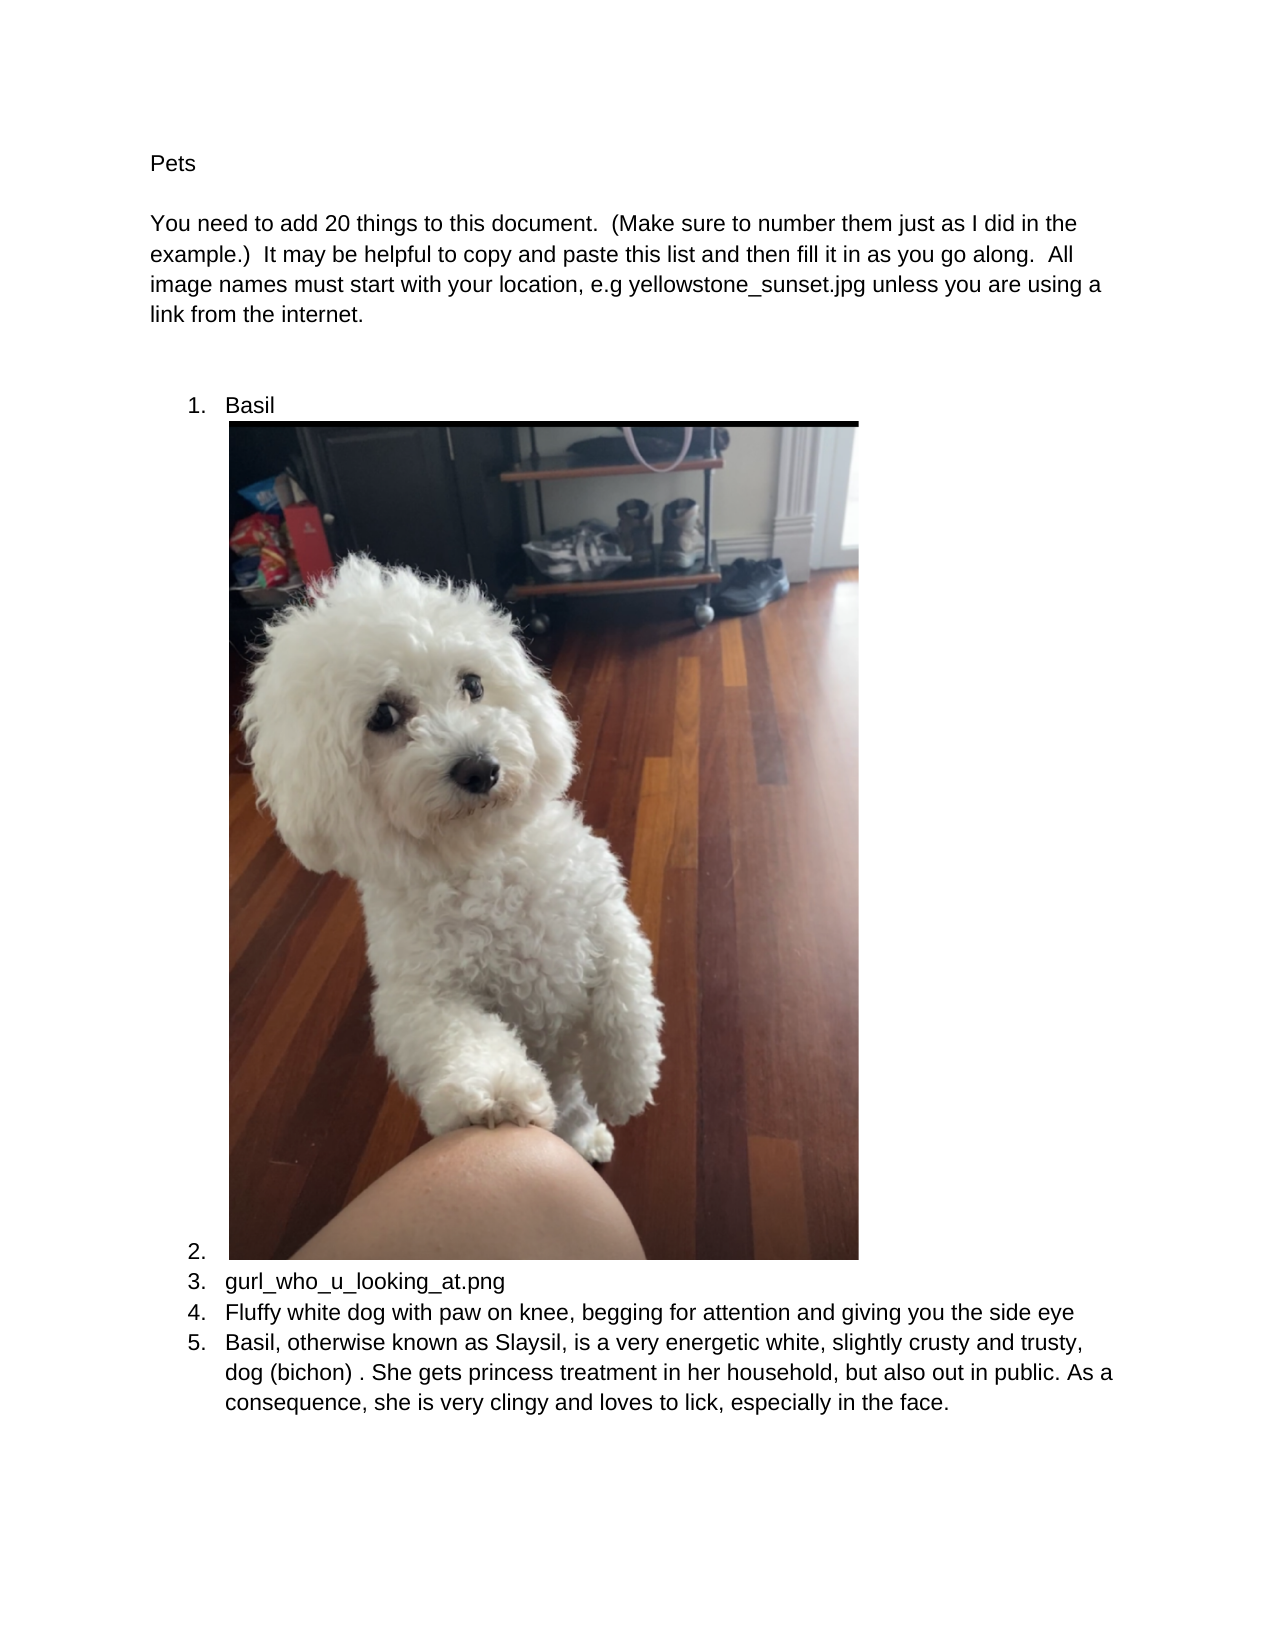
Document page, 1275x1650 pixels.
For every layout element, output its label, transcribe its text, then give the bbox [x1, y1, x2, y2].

text Pets [150, 150, 1125, 176]
picture [225, 421, 859, 1260]
text You need to add 20 things to this document. (Make sure to number them just as I did in the example.) It may be helpful to copy and paste this list and then fill it in as you go along. All image names must start with your location, e.g yellowstone_sunset.jpg unless you are using a link from the internet. [150, 210, 1125, 327]
list Basil [187, 392, 1125, 418]
list Fluffy white dog with paw on knee, begging for attention and giving you the side eye [187, 1298, 1125, 1325]
list gurl_who_u_looking_at.png [187, 1268, 1125, 1295]
list Basil, otherwise known as Slaysil, is a very energetic white, slightly crusty and trusty, dog (bichon) . She gets princess treatment in her household, but also out in public. As a consequence, she is very clingy and loves to lick, especially in the face. [187, 1329, 1125, 1416]
